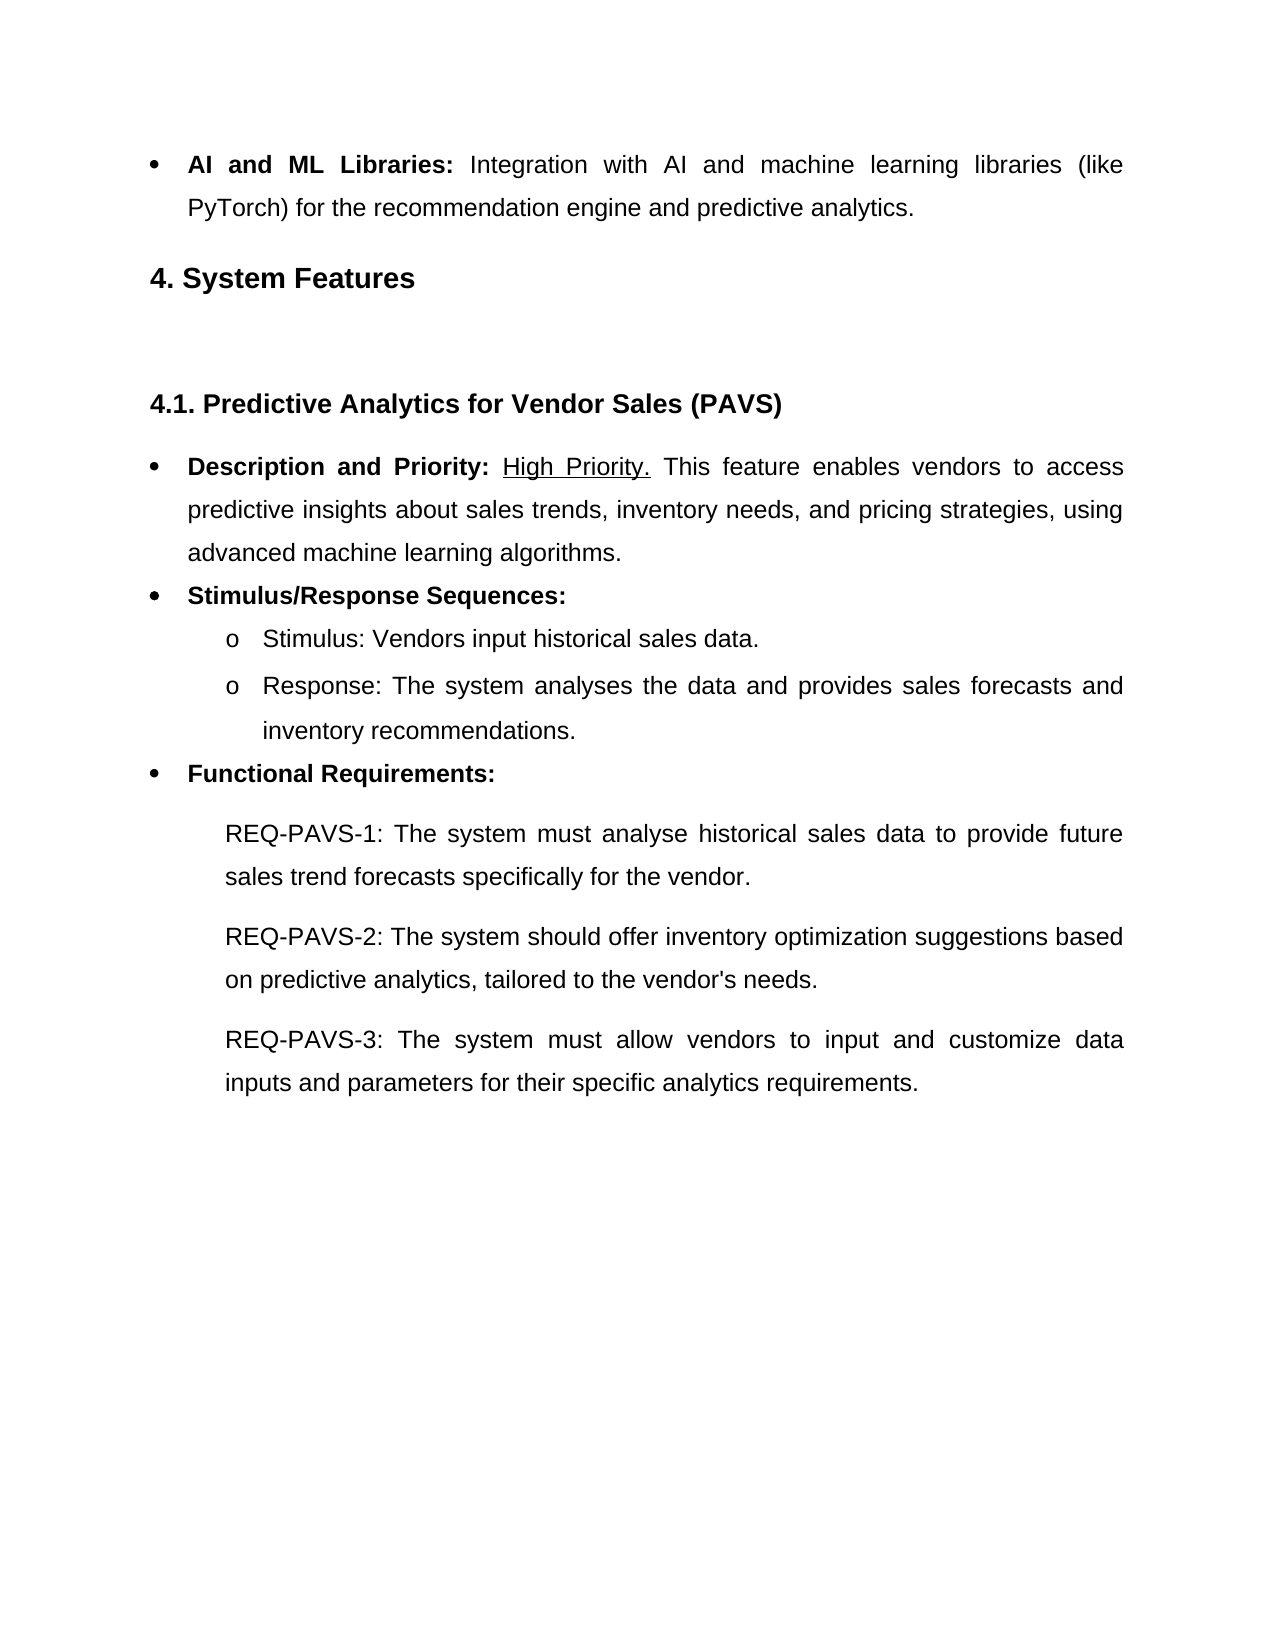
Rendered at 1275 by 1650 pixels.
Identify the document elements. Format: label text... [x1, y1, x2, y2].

subtitle 4. System Features [150, 261, 1125, 295]
list Description and Priority: High Priority. This feature enables vendors to access predictive insights about sales trends, inventory needs, and pricing strategies, using advanced machine learning algorithms. [150, 452, 1125, 567]
list Stimulus/Response Sequences: [150, 581, 1125, 610]
list Stimulus: Vendors input historical sales data. [225, 624, 1125, 655]
subtitle 4.1. Predictive Analytics for Vendor Sales (PAVS) [150, 388, 1125, 419]
list Functional Requirements: [150, 759, 1125, 788]
list Response: The system analyses the data and provides sales forecasts and inventory recommendations. [225, 671, 1125, 745]
text REQ-PAVS-1: The system must analyse historical sales data to provide future sales trend forecasts specifically for the vendor. [225, 819, 1125, 891]
text REQ-PAVS-2: The system should offer inventory optimization suggestions based on predictive analytics, tailored to the vendor's needs. [225, 922, 1125, 994]
text REQ-PAVS-3: The system must allow vendors to input and customize data inputs and parameters for their specific analytics requirements. [225, 1025, 1125, 1097]
list AI and ML Libraries: Integration with AI and machine learning libraries (like PyTorch) for the recommendation engine and predictive analytics. [150, 150, 1125, 222]
